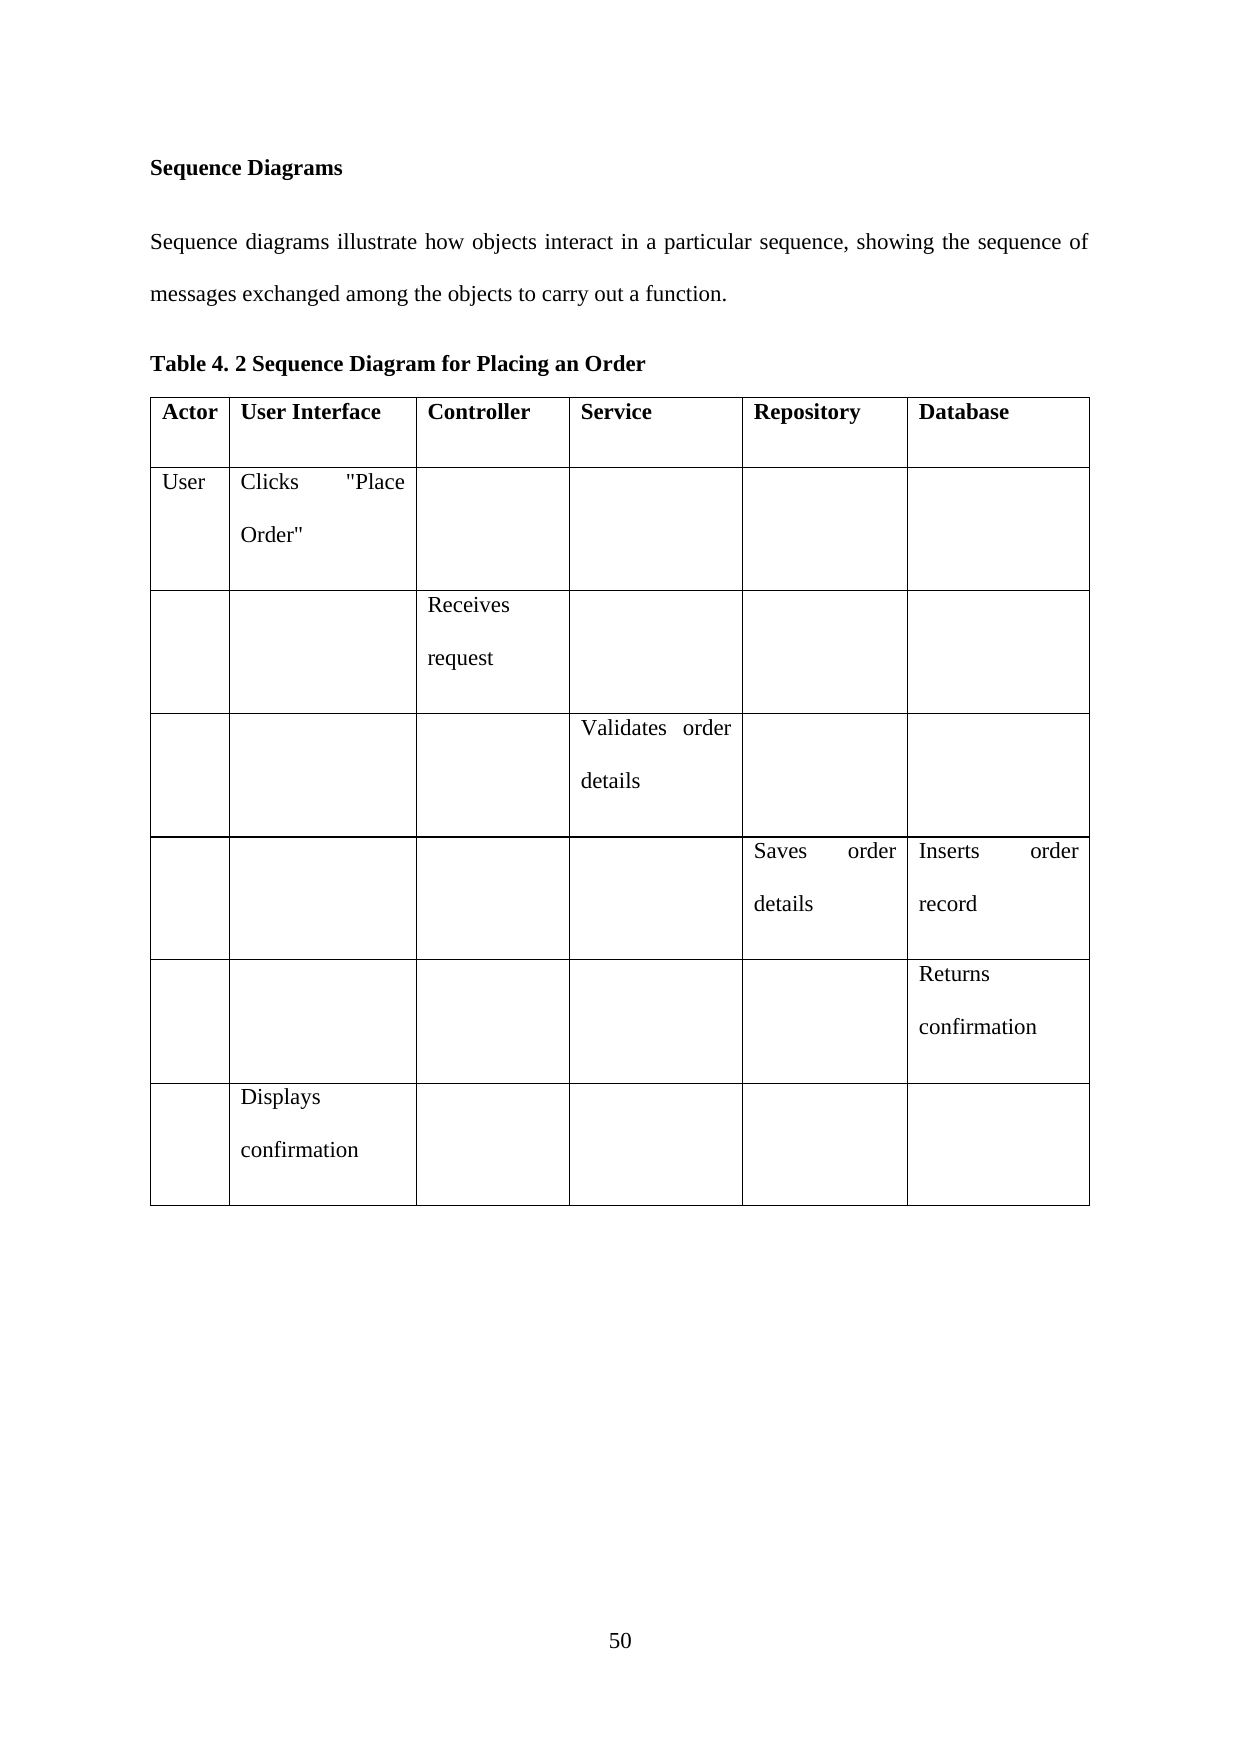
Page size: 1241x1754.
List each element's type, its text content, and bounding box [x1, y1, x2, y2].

table_cell [417, 1084, 569, 1205]
table_cell [908, 714, 1089, 836]
table_cell [570, 591, 742, 713]
table_cell [743, 1084, 907, 1205]
table_cell [417, 960, 569, 1082]
table_cell Validates order details [570, 714, 742, 836]
table_cell Inserts order record [908, 838, 1089, 959]
table_cell [743, 468, 907, 590]
table_cell [570, 960, 742, 1082]
table_cell [743, 960, 907, 1082]
table_cell [570, 1084, 742, 1205]
table_cell [908, 468, 1089, 590]
table_cell [151, 591, 229, 713]
table_cell [417, 714, 569, 836]
table_header Service [570, 398, 742, 467]
table_cell [743, 591, 907, 713]
table_cell [230, 591, 416, 713]
table_cell Receives request [417, 591, 569, 713]
table_cell [230, 838, 416, 959]
table_cell Clicks "Place Order" [230, 468, 416, 590]
table_cell [151, 960, 229, 1082]
table_header User Interface [230, 398, 416, 467]
table_header Database [908, 398, 1089, 467]
text Table 4. 2 Sequence Diagram for Placing an Order [150, 350, 1090, 376]
table_cell User [151, 468, 229, 590]
table_cell Saves order details [743, 838, 907, 959]
table_cell [743, 714, 907, 836]
text Sequence diagrams illustrate how objects interact in a particular sequence, showing the sequence of messages exchanged among the objects to carry out a function. [150, 228, 1090, 307]
table_header Repository [743, 398, 907, 467]
table_cell [417, 468, 569, 590]
table_cell [151, 714, 229, 836]
table_cell [570, 468, 742, 590]
table_cell [908, 1084, 1089, 1205]
table_cell [151, 1084, 229, 1205]
table_cell [908, 591, 1089, 713]
table_cell [230, 960, 416, 1082]
table_cell [570, 838, 742, 959]
table_cell [417, 838, 569, 959]
table_header Controller [417, 398, 569, 467]
table_cell Returns confirmation [908, 960, 1089, 1082]
table_cell Displays confirmation [230, 1084, 416, 1205]
table_cell [230, 714, 416, 836]
subtitle Sequence Diagrams [150, 154, 1090, 181]
table_cell [151, 838, 229, 959]
table_header Actor [151, 398, 229, 467]
